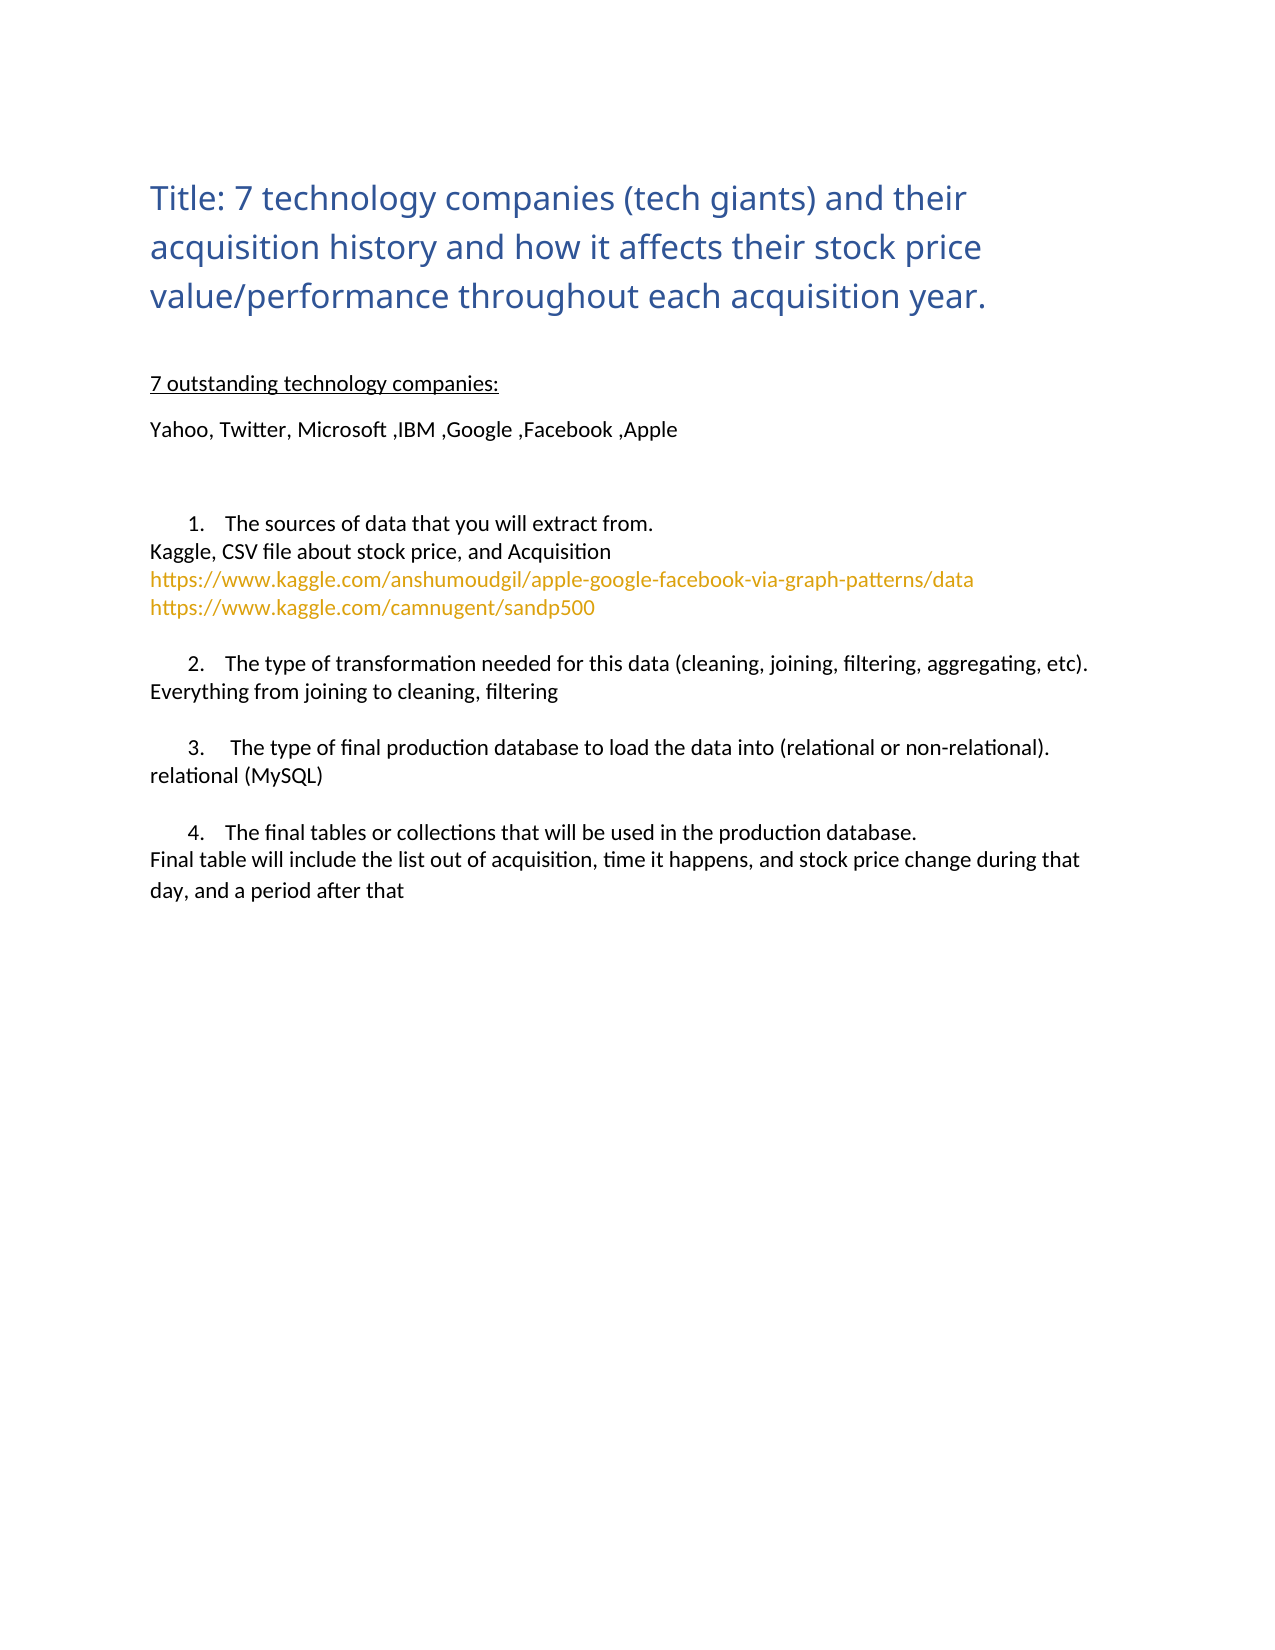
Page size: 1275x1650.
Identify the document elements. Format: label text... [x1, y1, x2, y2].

text Yahoo, Twitter, Microsoft ,IBM ,Google ,Facebook ,Apple [150, 416, 1125, 444]
text Everything from joining to cleaning, filtering [150, 677, 1125, 706]
text relational (MySQL) [150, 762, 1125, 789]
text 7 outstanding technology companies: [150, 369, 1125, 397]
text Kaggle, CSV file about stock price, and Acquisition [150, 537, 1125, 565]
list The type of transformation needed for this data (cleaning, joining, filtering, aggregating, etc). [187, 649, 1125, 677]
subtitle Title: 7 technology companies (tech giants) and their acquisition history and how it affects their stock price value/performance throughout each acquisition year. [150, 175, 1125, 318]
text Final table will include the list out of acquisition, time it happens, and stock price change during that day, and a period after that [150, 846, 1125, 904]
text https://www.kaggle.com/camnugent/sandp500 [150, 593, 1125, 621]
list The type of final production database to load the data into (relational or non-relational). [187, 733, 1125, 762]
list The sources of data that you will extract from. [187, 509, 1125, 537]
list The final tables or collections that will be used in the production database. [187, 818, 1125, 846]
text https://www.kaggle.com/anshumoudgil/apple-google-facebook-via-graph-patterns/data [150, 565, 1125, 593]
